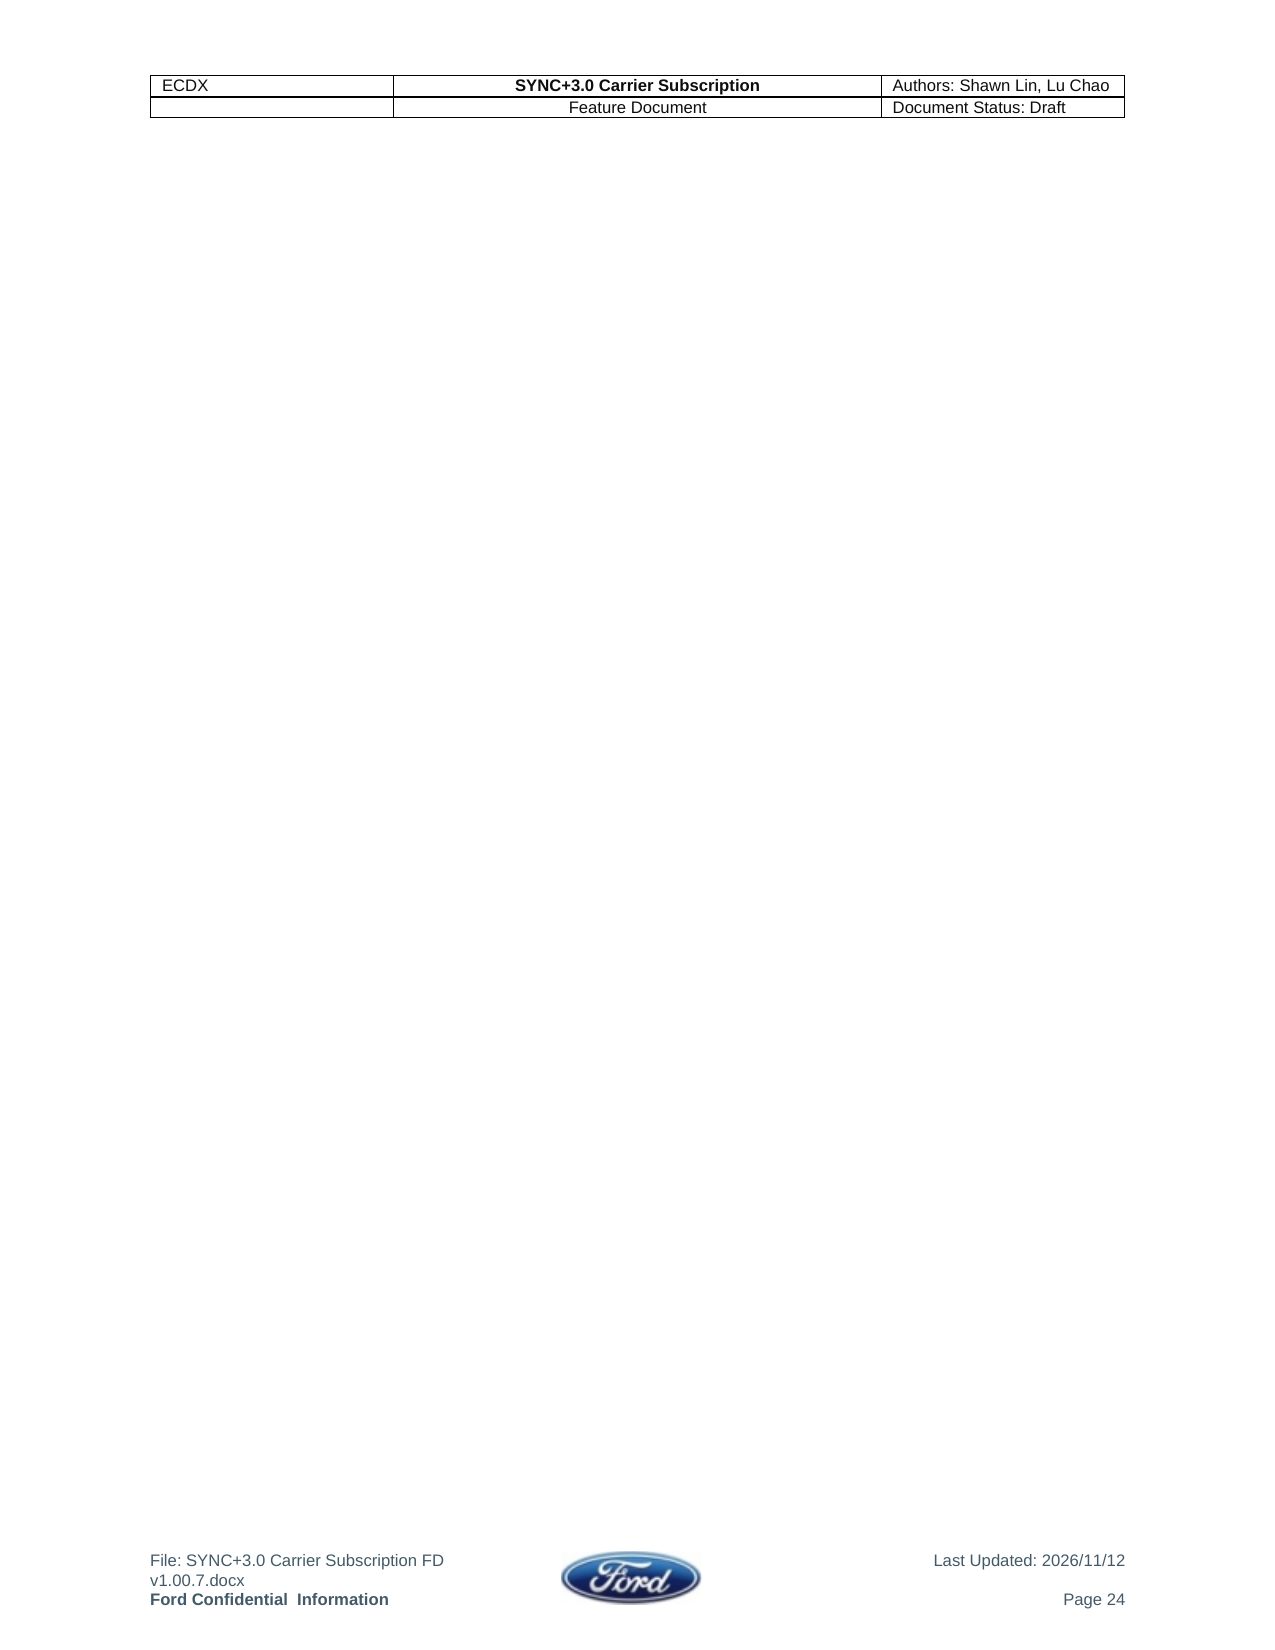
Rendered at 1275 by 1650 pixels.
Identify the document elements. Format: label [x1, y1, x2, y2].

picture [560, 1551, 702, 1605]
